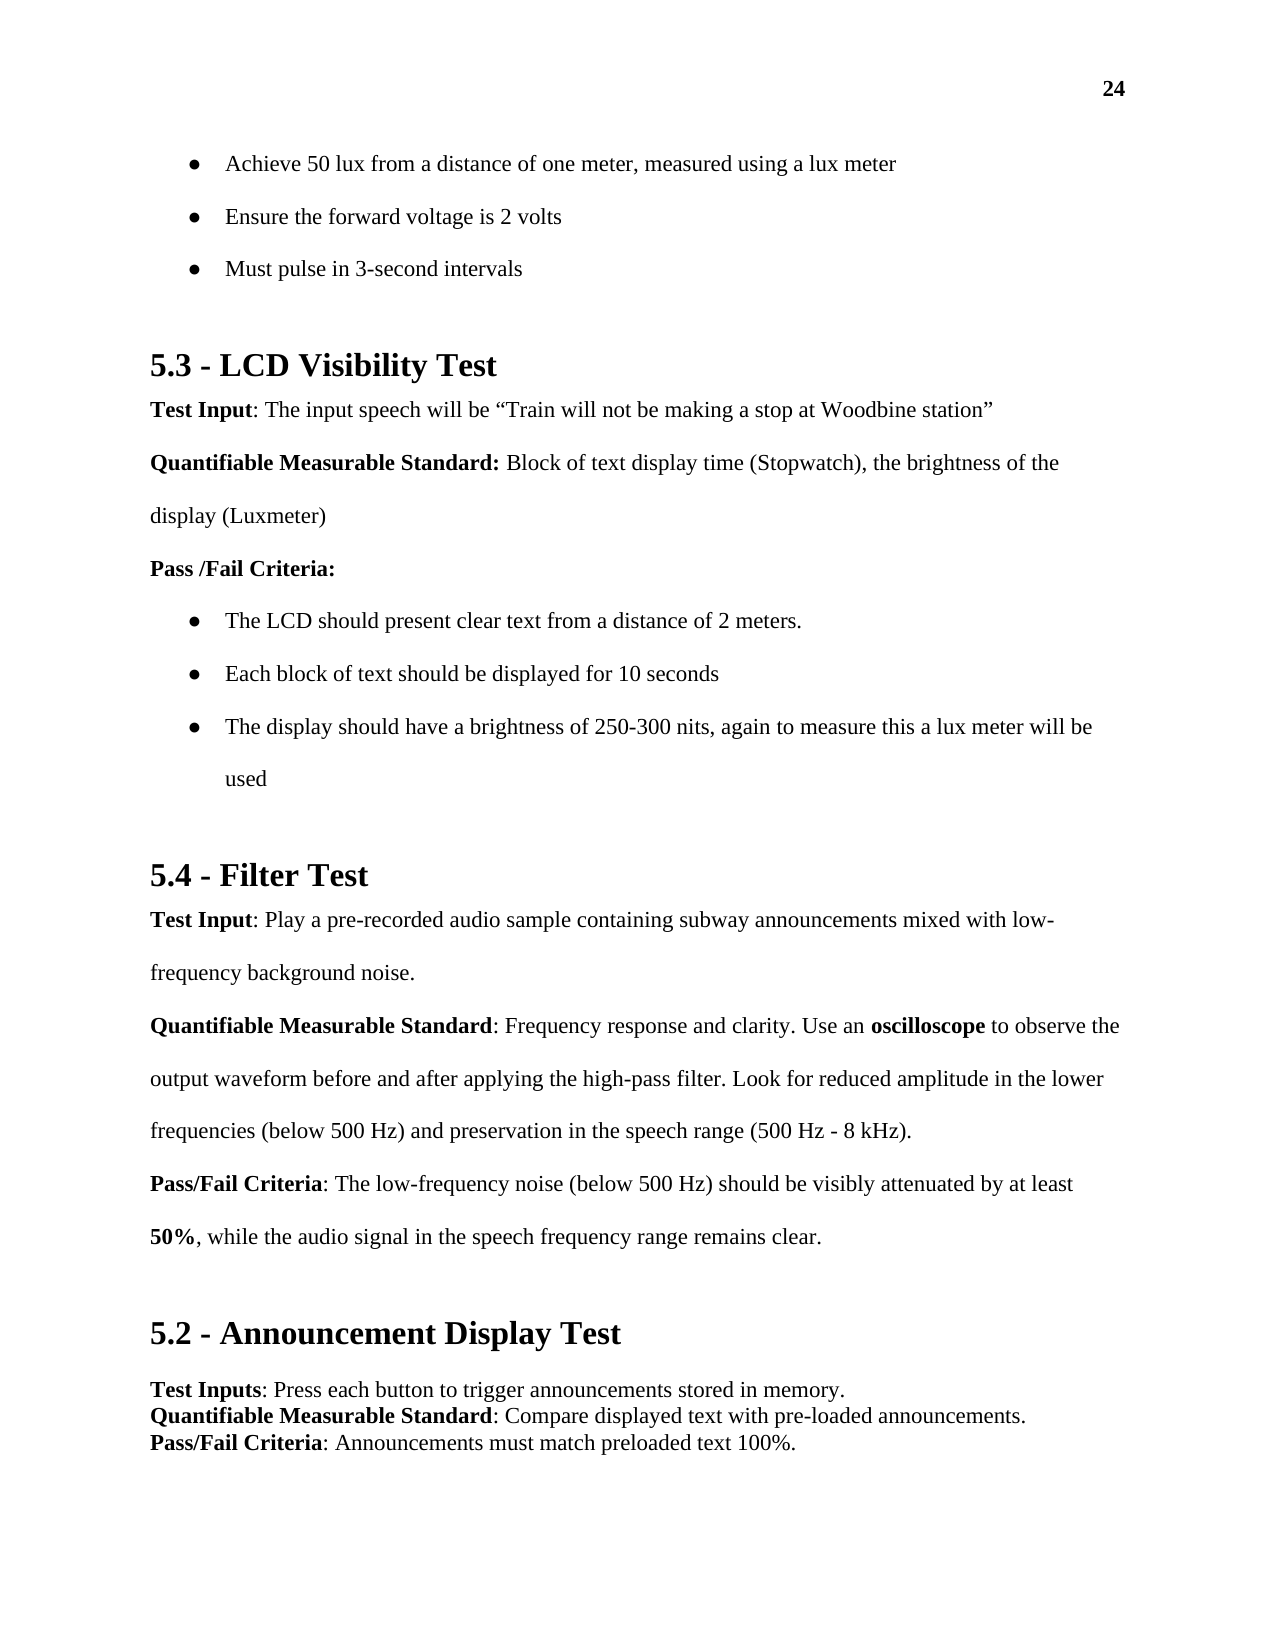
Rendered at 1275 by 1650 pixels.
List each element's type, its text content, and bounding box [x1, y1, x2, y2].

subtitle 5.3 - LCD Visibility Test [150, 346, 1125, 384]
text Test Inputs: Press each button to trigger announcements stored in memory. Quantifiable Measurable Standard: Compare displayed text with pre-loaded announcements. Pass/Fail Criteria: Announcements must match preloaded text 100%. [150, 1376, 1125, 1455]
subtitle 5.4 - Filter Test [150, 856, 1125, 894]
subtitle 5.2 - Announcement Display Test [150, 1313, 1125, 1351]
text Quantifiable Measurable Standard: Frequency response and clarity. Use an oscilloscope to observe the output waveform before and after applying the high-pass filter. Look for reduced amplitude in the lower frequencies (below 500 Hz) and preservation in the speech range (500 Hz - 8 kHz). [150, 1012, 1125, 1144]
text Pass/Fail Criteria: The low-frequency noise (below 500 Hz) should be visibly attenuated by at least 50%, while the audio signal in the speech frequency range remains clear. [150, 1170, 1125, 1249]
list The LCD should present clear text from a distance of 2 meters. [187, 607, 1125, 634]
text Test Input: Play a pre-recorded audio sample containing subway announcements mixed with low-frequency background noise. [150, 906, 1125, 986]
list Achieve 50 lux from a distance of one meter, measured using a lux meter [187, 150, 1125, 176]
list The display should have a brightness of 250-300 nits, again to measure this a lux meter will be used [187, 713, 1125, 792]
list Ensure the forward voltage is 2 volts [187, 203, 1125, 229]
list Each block of text should be displayed for 10 seconds [187, 660, 1125, 686]
text Pass /Fail Criteria: [150, 554, 1125, 581]
list Must pulse in 3-second intervals [187, 255, 1125, 282]
text Test Input: The input speech will be “Train will not be making a stop at Woodbine station” [150, 396, 1125, 423]
text Quantifiable Measurable Standard: Block of text display time (Stopwatch), the brightness of the display (Luxmeter) [150, 449, 1125, 528]
